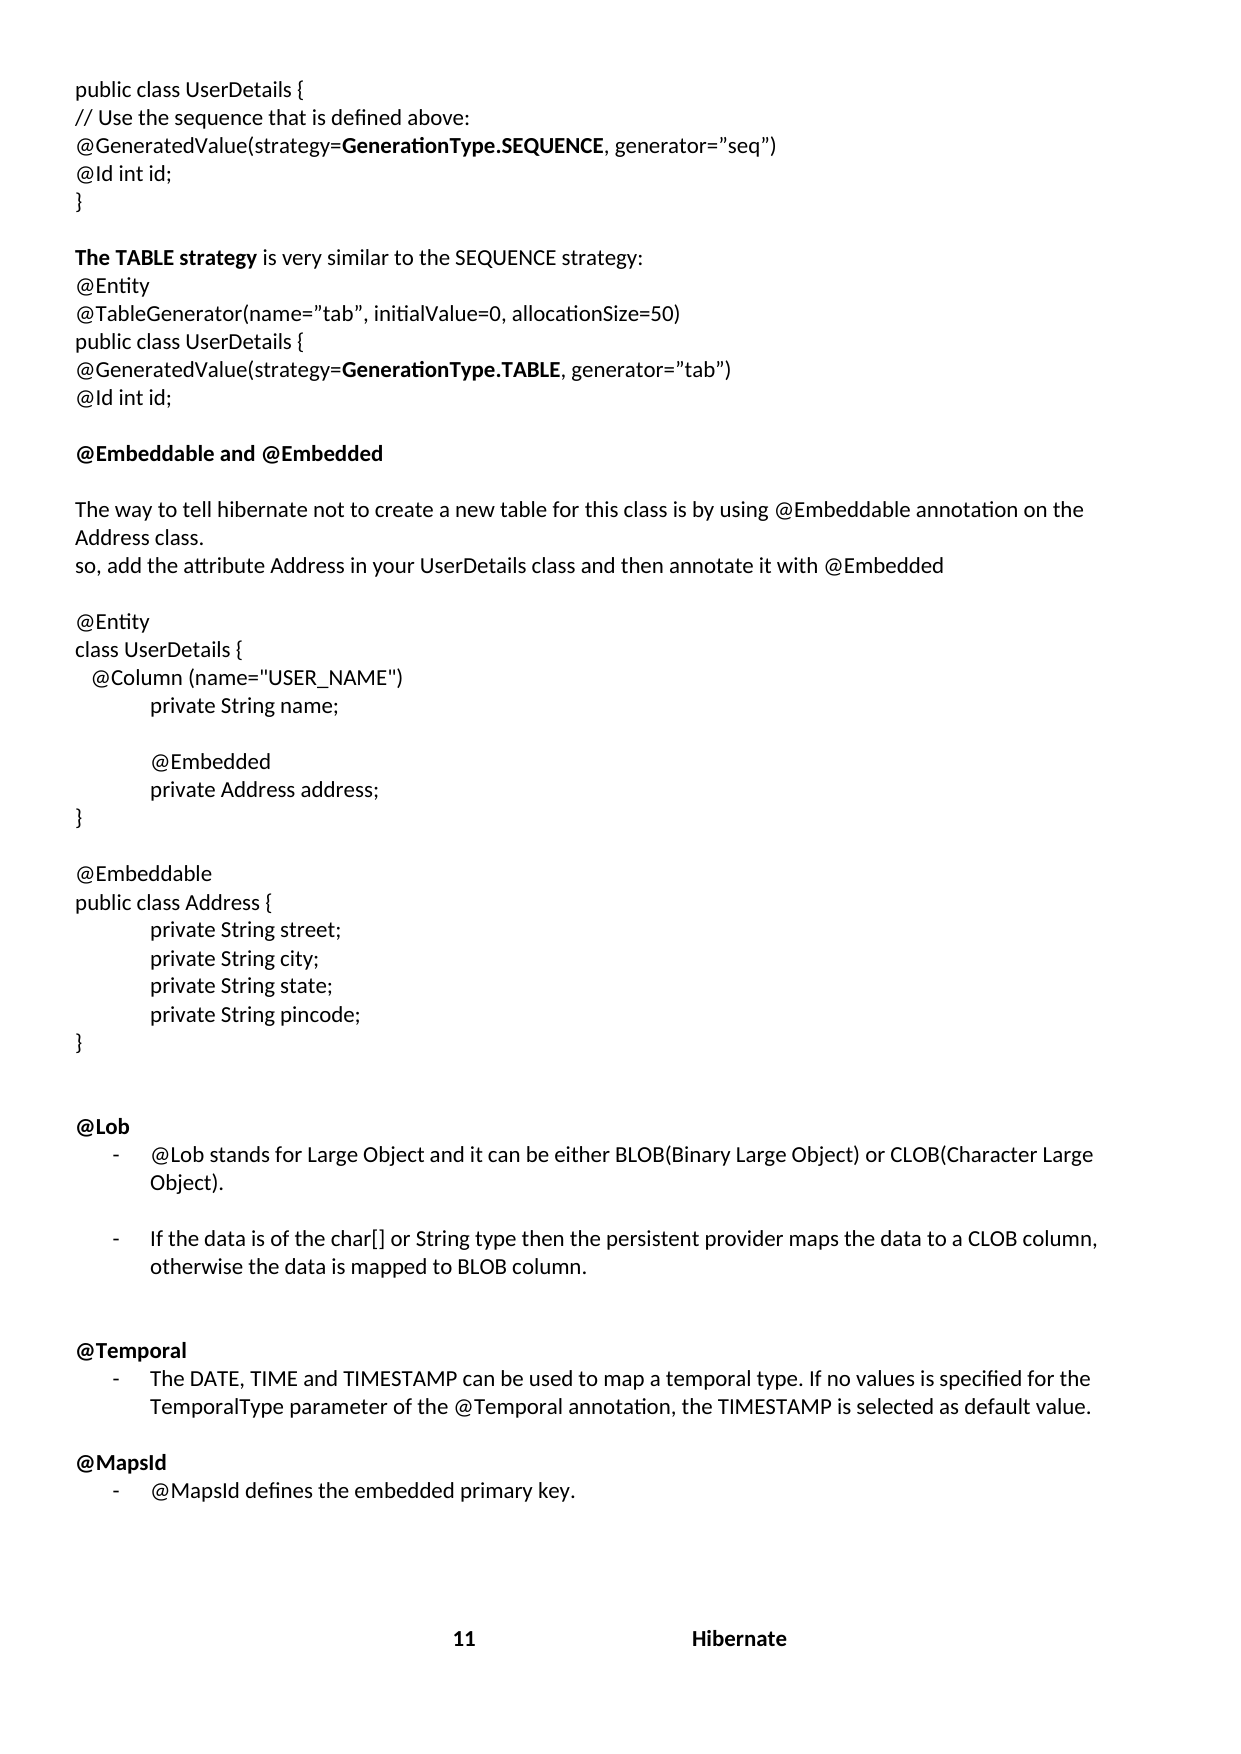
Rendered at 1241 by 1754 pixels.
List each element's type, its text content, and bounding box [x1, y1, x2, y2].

list @Lob stands for Large Object and it can be either BLOB(Binary Large Object) or CLOB(Character Large Object). [112, 1140, 1165, 1196]
text } [75, 803, 1165, 832]
text public class UserDetails { [75, 75, 1165, 103]
text @GeneratedValue(strategy=GenerationType.SEQUENCE, generator=”seq”) [75, 131, 1165, 159]
text private String name; [75, 691, 1165, 719]
text class UserDetails { [75, 635, 1165, 663]
list @MapsId defines the embedded primary key. [112, 1476, 1165, 1504]
text private String street; [75, 916, 1165, 944]
text @Embedded [75, 747, 1165, 776]
text @Embeddable and @Embedded [75, 439, 1165, 467]
text private String city; [75, 944, 1165, 972]
text The TABLE strategy is very similar to the SEQUENCE strategy: [75, 243, 1165, 271]
list If the data is of the char[] or String type then the persistent provider maps the data to a CLOB column, otherwise the data is mapped to BLOB column. [112, 1224, 1165, 1280]
list The DATE, TIME and TIMESTAMP can be used to map a temporal type. If no values is specified for the TemporalType parameter of the @Temporal annotation, the TIMESTAMP is selected as default value. [112, 1364, 1165, 1420]
text @GeneratedValue(strategy=GenerationType.TABLE, generator=”tab”) [75, 355, 1165, 383]
text public class Address { [75, 888, 1165, 916]
text } [75, 1028, 1165, 1056]
text @Lob [75, 1112, 1165, 1140]
text @Id int id; [75, 383, 1165, 411]
text private String state; [75, 972, 1165, 1000]
text private String pincode; [75, 1000, 1165, 1028]
text // Use the sequence that is defined above: [75, 103, 1165, 131]
text @TableGenerator(name=”tab”, initialValue=0, allocationSize=50) [75, 299, 1165, 327]
text @Temporal [75, 1336, 1165, 1364]
text The way to tell hibernate not to create a new table for this class is by using @Embeddable annotation on the Address class. [75, 495, 1165, 551]
text @Entity [75, 607, 1165, 635]
text public class UserDetails { [75, 327, 1165, 355]
text @Entity [75, 271, 1165, 299]
text @Embeddable [75, 859, 1165, 888]
text } [75, 187, 1165, 215]
text @Column (name="USER_NAME") [75, 663, 1165, 691]
text private Address address; [75, 776, 1165, 803]
text so, add the attribute Address in your UserDetails class and then annotate it with @Embedded [75, 551, 1165, 579]
text @MapsId [75, 1448, 1165, 1476]
text @Id int id; [75, 159, 1165, 187]
